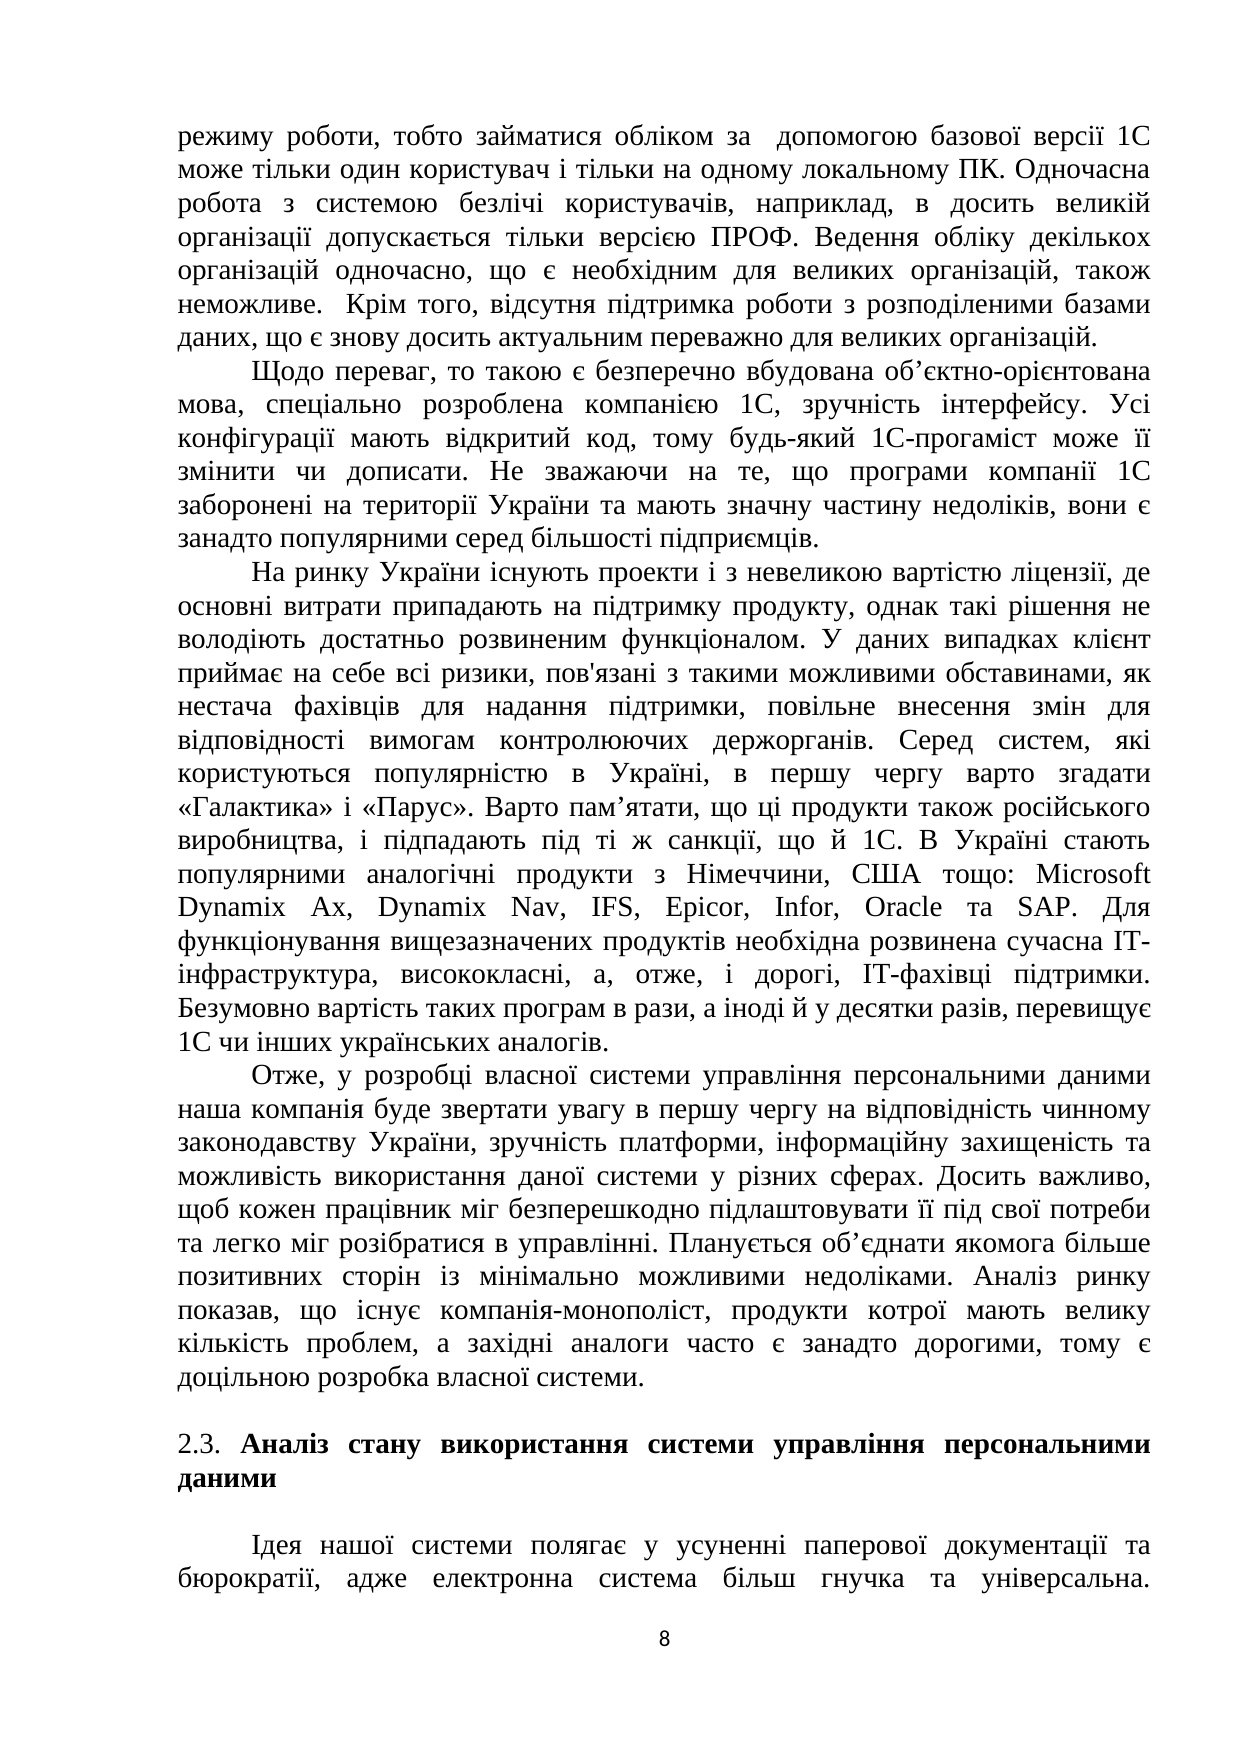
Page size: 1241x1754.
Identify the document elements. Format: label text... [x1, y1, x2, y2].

text На ринку України існують проекти і з невеликою вартістю ліцензії, де основні витрати припадають на підтримку продукту, однак такі рішення не володіють достатньо розвиненим функціоналом. У даних випадках клієнт приймає на себе всі ризики, пов'язані з такими можливими обставинами, як нестача фахівців для надання підтримки, повільне внесення змін для відповідності вимогам контролюючих держорганів. Серед систем, які користуються популярністю в Україні, в першу чергу варто згадати «Галактика» і «Парус». Варто пам’ятати, що ці продукти також російського виробництва, і підпадають під ті ж санкції, що й 1С. В Україні стають популярними аналогічні продукти з Німеччини, США тощо: Microsoft Dynamix Ax, Dynamix Nav, IFS, Epicor, Infor, Oracle та SAP. Для функціонування вищезазначених продуктів необхідна розвинена сучасна ІТ-інфраструктура, висококласні, а, отже, і дорогі, ІТ-фахівці підтримки. Безумовно вартість таких програм в рази, а іноді й у десятки разів, перевищує 1С чи інших українських аналогів. [177, 554, 1152, 1057]
text 2.3. Аналіз стану використання системи управління персональними даними [177, 1426, 1152, 1493]
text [177, 1527, 1152, 1594]
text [177, 118, 1152, 353]
text Отже, у розробці власної системи управління персональними даними наша компанія буде звертати увагу в першу чергу на відповідність чинному законодавству України, зручність платформи, інформаційну захищеність та можливість використання даної системи у різних сферах. Досить важливо, щоб кожен працівник міг безперешкодно підлаштовувати її під свої потреби та легко міг розібратися в управлінні. Планується об’єднати якомога більше позитивних сторін із мінімально можливими недоліками. Аналіз ринку показав, що існує компанія-монополіст, продукти котрої мають велику кількість проблем, а західні аналоги часто є занадто дорогими, тому є доцільною розробка власної системи. [177, 1057, 1152, 1393]
text Щодо переваг, то такою є безперечно вбудована об’єктно-орієнтована мова, спеціально розроблена компанією 1С, зручність інтерфейсу. Усі конфігурації мають відкритий код, тому будь-який 1С-прогаміст може її змінити чи дописати. Не зважаючи на те, що програми компанії 1С заборонені на території України та мають значну частину недоліків, вони є занадто популярними серед більшості підприємців. [177, 353, 1152, 554]
